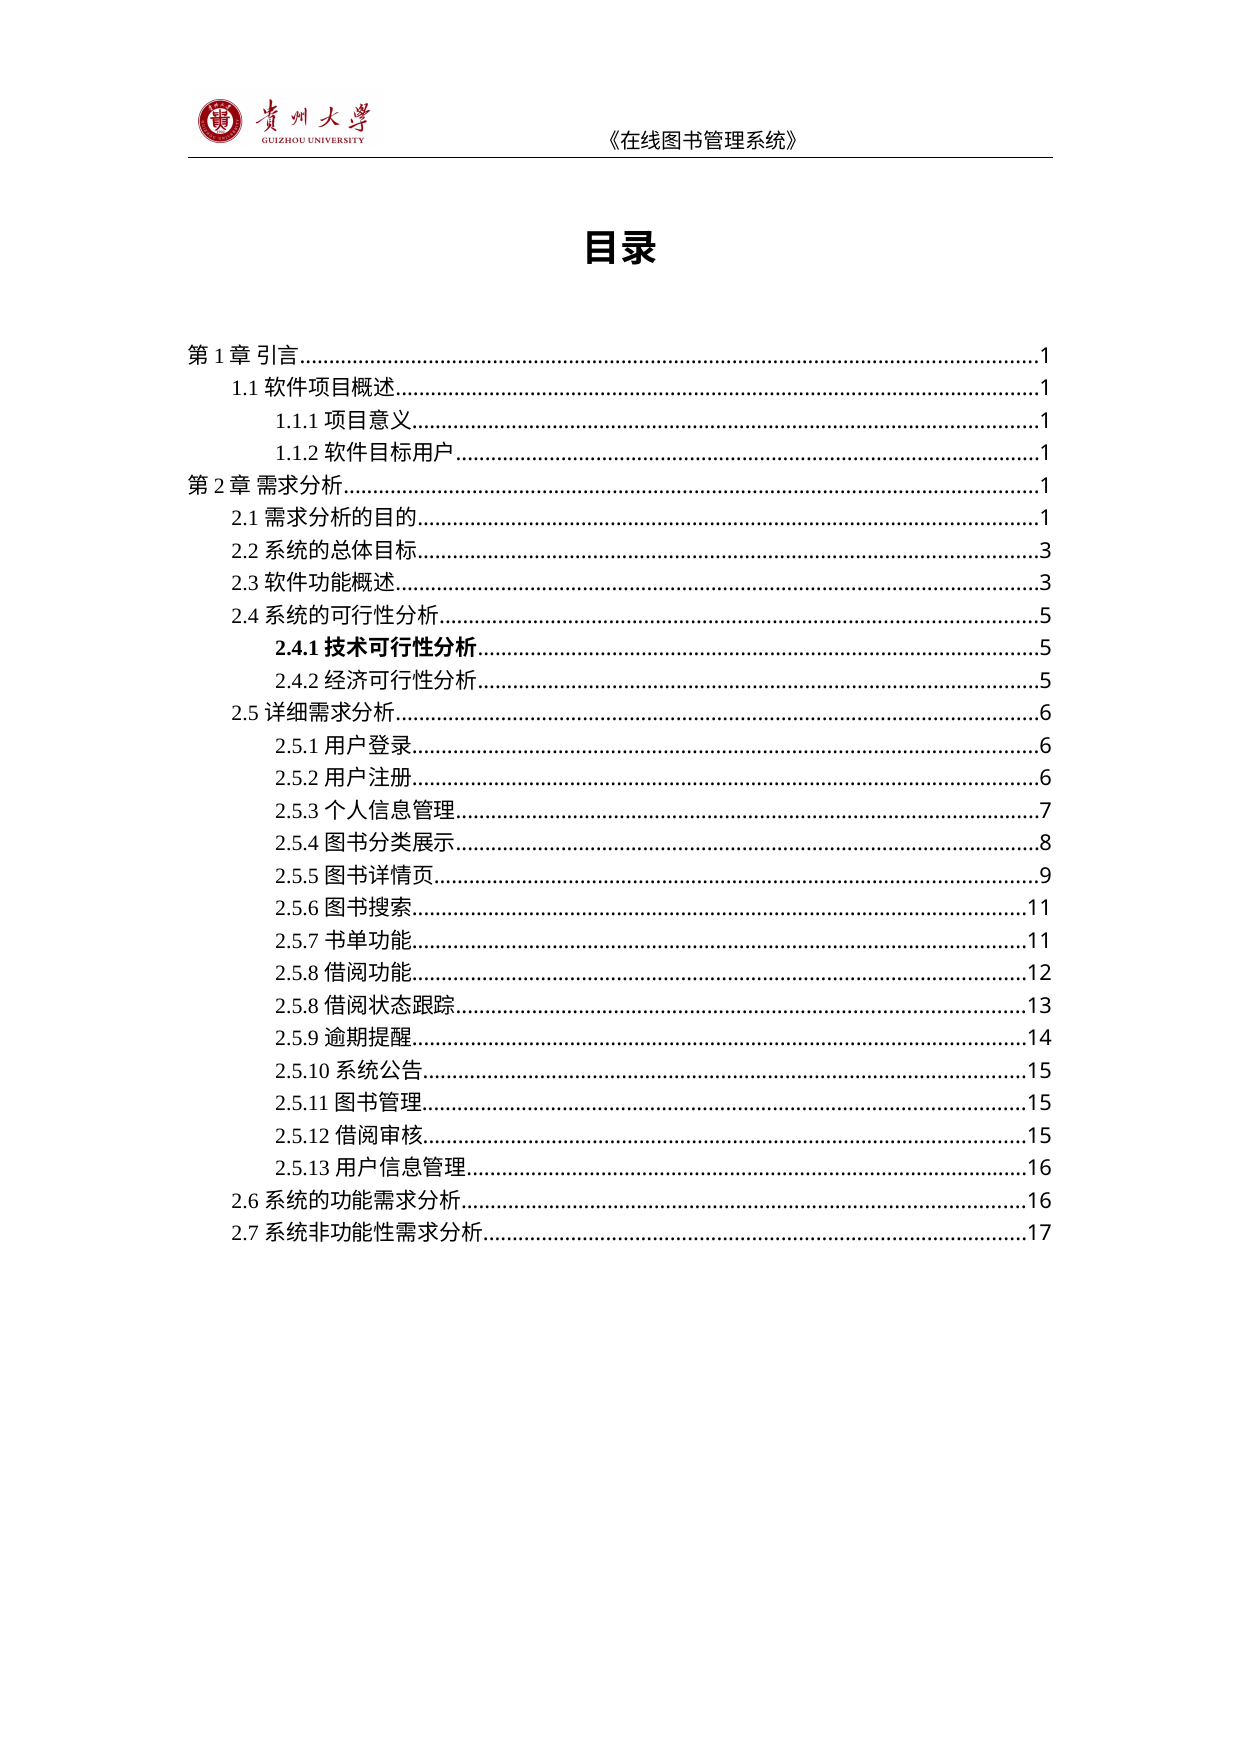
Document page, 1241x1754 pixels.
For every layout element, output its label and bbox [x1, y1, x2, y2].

picture [192, 88, 385, 149]
